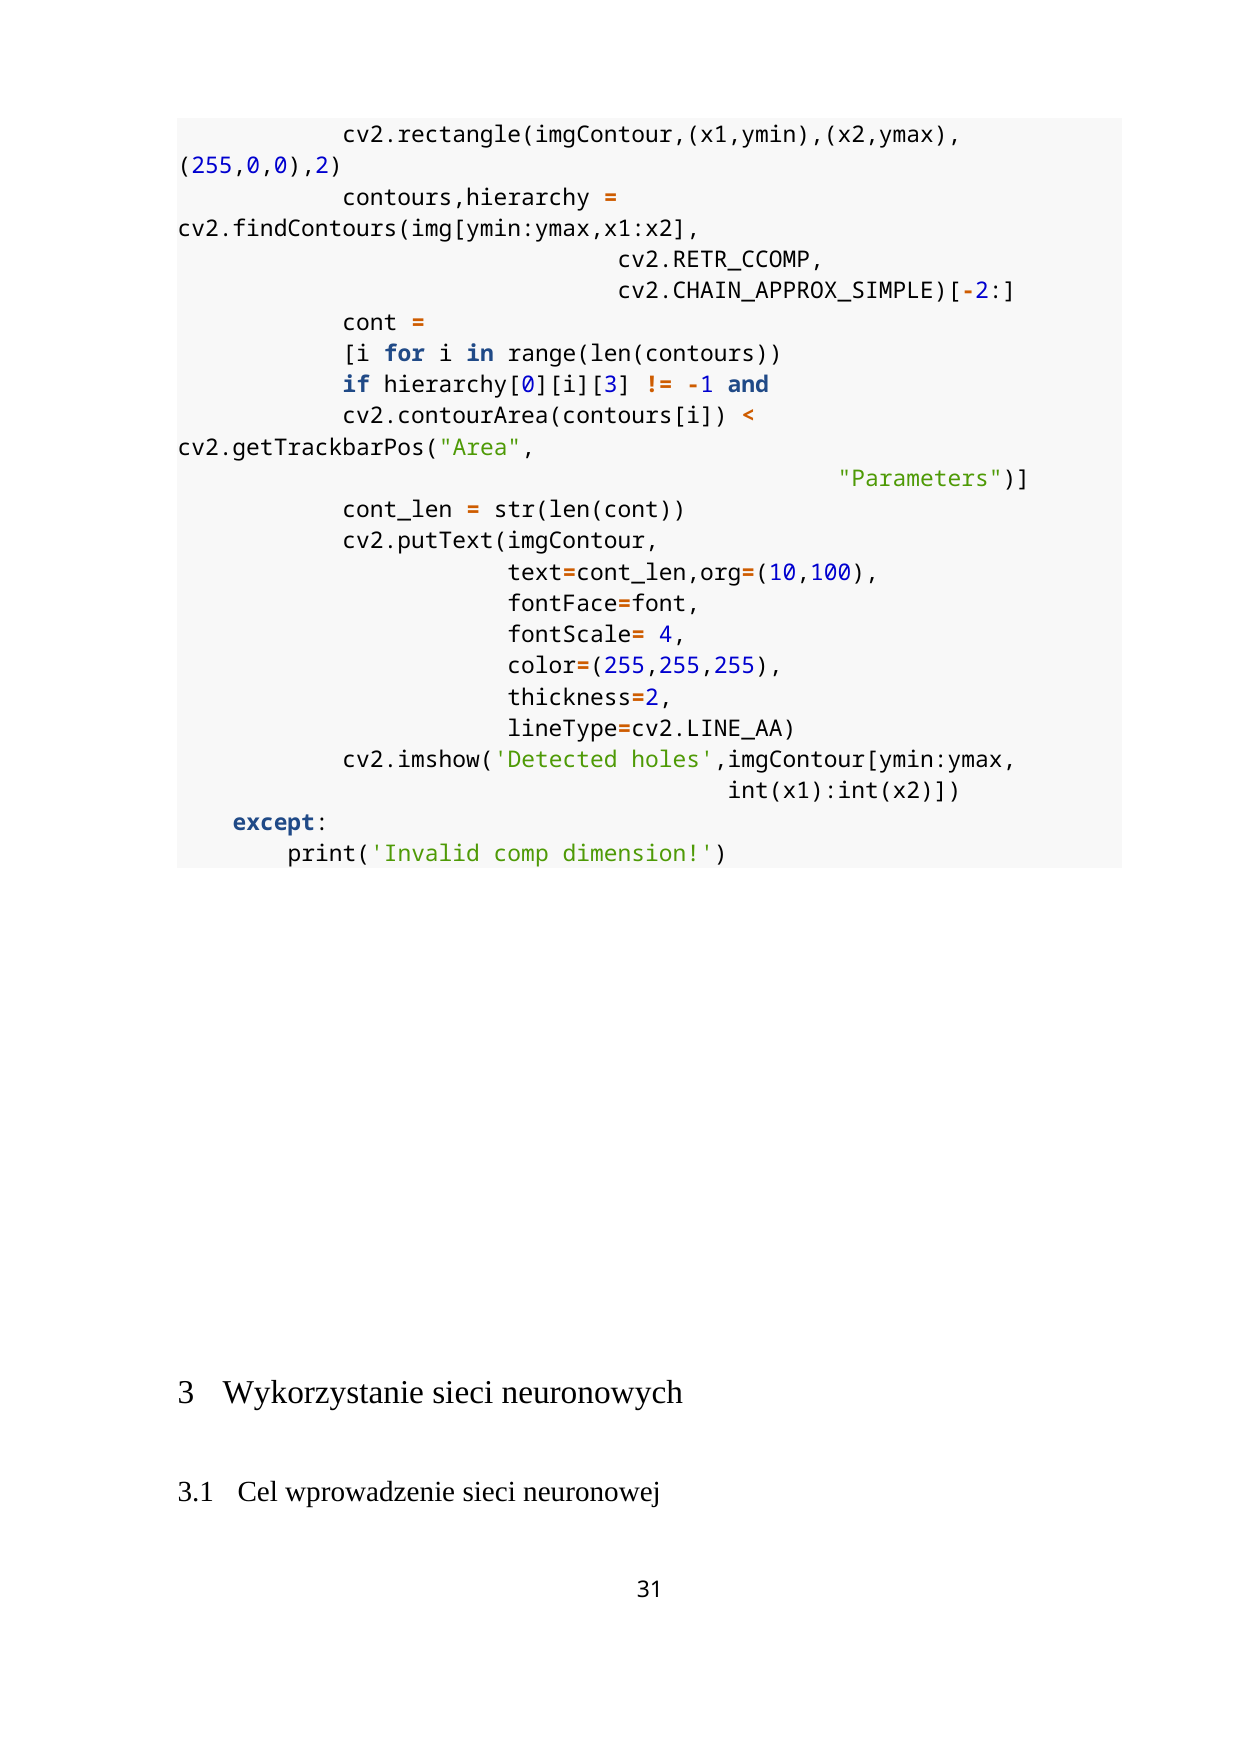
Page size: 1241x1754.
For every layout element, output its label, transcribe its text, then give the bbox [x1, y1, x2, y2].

subtitle Cel wprowadzenie sieci neuronowej [177, 1474, 1122, 1507]
subtitle Wykorzystanie sieci neuronowych [177, 1372, 1122, 1411]
